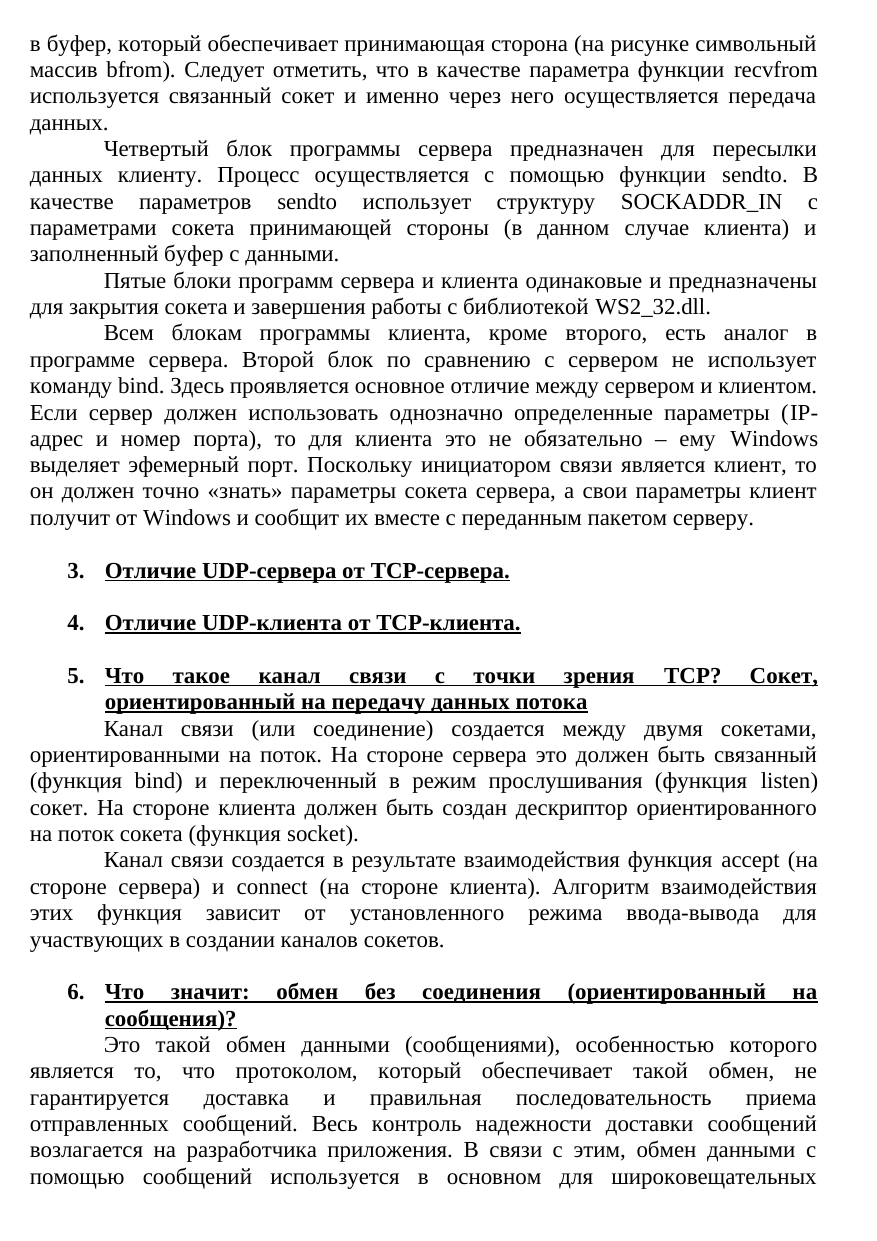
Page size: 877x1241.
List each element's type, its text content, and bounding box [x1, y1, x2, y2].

text Четвертый блок программы сервера предназначен для пересылки данных клиенту. Процесс осуществляется с помощью функции sendto. В качестве параметров sendto использует структуру SOCKADDR_IN с параметрами сокета принимающей стороны (в данном случае клиента) и заполненный буфер с данными. [29, 135, 818, 267]
text Канал связи (или соединение) создается между двумя сокетами, ориентированными на поток. На стороне сервера это должен быть связанный (функция bind) и переключенный в режим прослушивания (функция listen) сокет. На стороне клиента должен быть создан дескриптор ориентированного на поток сокета (функция socket). [29, 715, 818, 847]
list Отличие UDP-сервера от TCP-сервера. [67, 557, 818, 583]
text Канал связи создается в результате взаимодействия функция accept (на стороне сервера) и connect (на стороне клиента). Алгоритм взаимодействия этих функция зависит от установленного режима ввода-вывода для участвующих в создании каналов сокетов. [29, 847, 818, 952]
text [29, 1031, 818, 1189]
list Отличие UDP-клиента от TCP-клиента. [67, 609, 818, 636]
text Пятые блоки программ сервера и клиента одинаковые и предназначены для закрытия сокета и завершения работы с библиотекой WS2_32.dll. [29, 267, 818, 319]
list Что такое канал связи с точки зрения TCP? Сокет, ориентированный на передачу данных потока [67, 662, 818, 715]
list Что значит: обмен без соединения (ориентированный на сообщения)? [67, 978, 818, 1031]
text Всем блокам программы клиента, кроме второго, есть аналог в программе сервера. Второй блок по сравнению с сервером не использует команду bind. Здесь проявляется основное отличие между сервером и клиентом. Если сервер должен использовать однозначно определенные параметры (IP-адрес и номер порта), то для клиента это не обязательно – ему Windows выделяет эфемерный порт. Поскольку инициатором связи является клиент, то он должен точно «знать» параметры сокета сервера, а свои параметры клиент получит от Windows и сообщит их вместе с переданным пакетом серверу. [29, 319, 818, 530]
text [29, 29, 818, 135]
